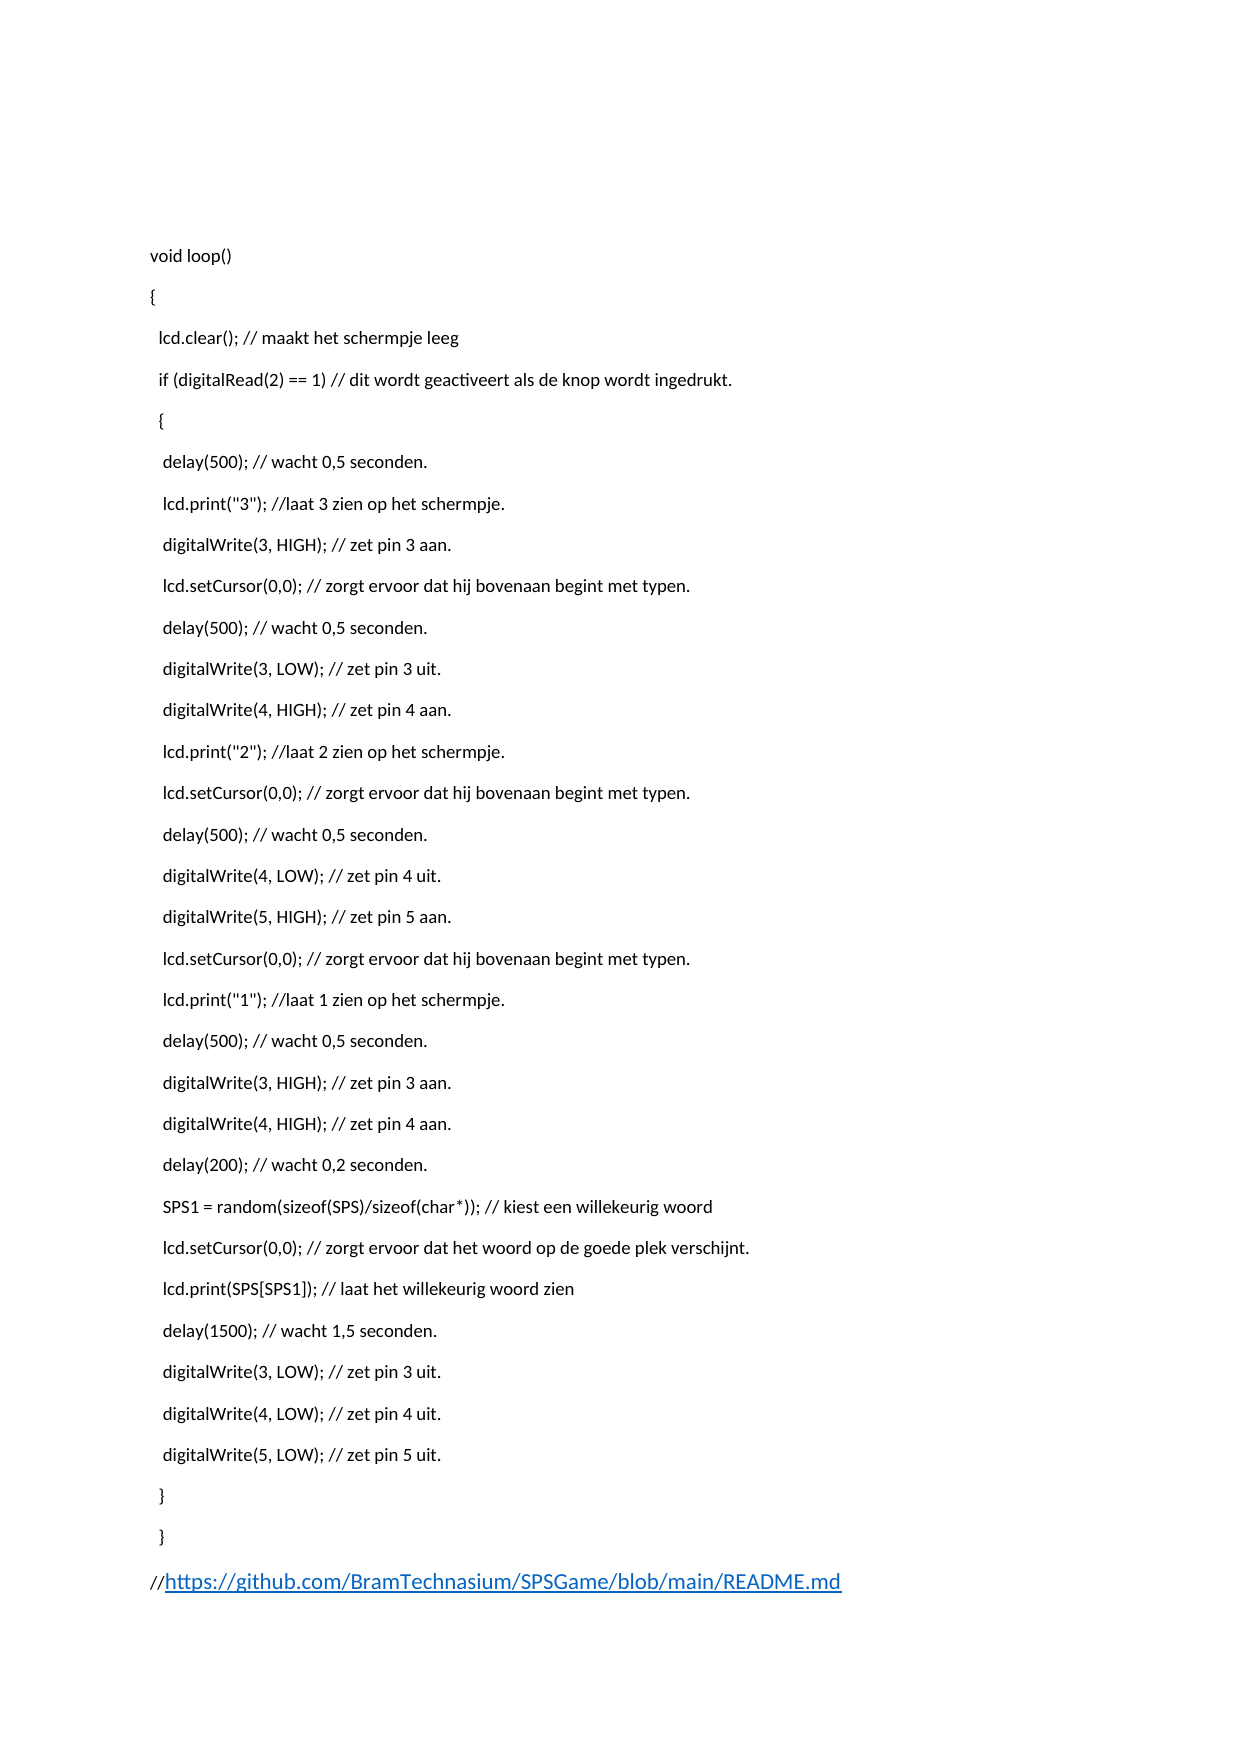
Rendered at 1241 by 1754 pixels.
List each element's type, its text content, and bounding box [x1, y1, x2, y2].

text } [150, 1484, 1090, 1507]
text digitalWrite(4, HIGH); // zet pin 4 aan. [150, 1112, 1090, 1135]
text digitalWrite(5, HIGH); // zet pin 5 aan. [150, 905, 1090, 928]
text SPS1 = random(sizeof(SPS)/sizeof(char*)); // kiest een willekeurig woord [150, 1195, 1090, 1218]
text delay(500); // wacht 0,5 seconden. [150, 823, 1090, 846]
text digitalWrite(3, HIGH); // zet pin 3 aan. [150, 1071, 1090, 1094]
text if (digitalRead(2) == 1) // dit wordt geactiveert als de knop wordt ingedrukt. [150, 368, 1090, 391]
text lcd.print(SPS[SPS1]); // laat het willekeurig woord zien [150, 1278, 1090, 1301]
text //https://github.com/BramTechnasium/SPSGame/blob/main/README.md [150, 1567, 1090, 1595]
text digitalWrite(5, LOW); // zet pin 5 uit. [150, 1443, 1090, 1466]
text digitalWrite(3, LOW); // zet pin 3 uit. [150, 657, 1090, 680]
text lcd.clear(); // maakt het schermpje leeg [150, 326, 1090, 349]
text digitalWrite(4, LOW); // zet pin 4 uit. [150, 1402, 1090, 1424]
text delay(200); // wacht 0,2 seconden. [150, 1153, 1090, 1176]
text delay(500); // wacht 0,5 seconden. [150, 451, 1090, 473]
text lcd.setCursor(0,0); // zorgt ervoor dat het woord op de goede plek verschijnt. [150, 1236, 1090, 1259]
text lcd.print("3"); //laat 3 zien op het schermpje. [150, 492, 1090, 515]
text delay(500); // wacht 0,5 seconden. [150, 616, 1090, 639]
text { [150, 409, 1090, 432]
text digitalWrite(3, LOW); // zet pin 3 uit. [150, 1360, 1090, 1383]
text digitalWrite(4, HIGH); // zet pin 4 aan. [150, 699, 1090, 722]
text delay(1500); // wacht 1,5 seconden. [150, 1319, 1090, 1342]
text } [150, 1526, 1090, 1549]
text void loop() [150, 244, 1090, 267]
text delay(500); // wacht 0,5 seconden. [150, 1029, 1090, 1052]
text lcd.print("1"); //laat 1 zien op het schermpje. [150, 988, 1090, 1011]
text lcd.setCursor(0,0); // zorgt ervoor dat hij bovenaan begint met typen. [150, 574, 1090, 597]
text lcd.setCursor(0,0); // zorgt ervoor dat hij bovenaan begint met typen. [150, 781, 1090, 804]
text digitalWrite(4, LOW); // zet pin 4 uit. [150, 864, 1090, 887]
text digitalWrite(3, HIGH); // zet pin 3 aan. [150, 533, 1090, 556]
text { [150, 285, 1090, 308]
text lcd.print("2"); //laat 2 zien op het schermpje. [150, 740, 1090, 763]
text lcd.setCursor(0,0); // zorgt ervoor dat hij bovenaan begint met typen. [150, 947, 1090, 970]
